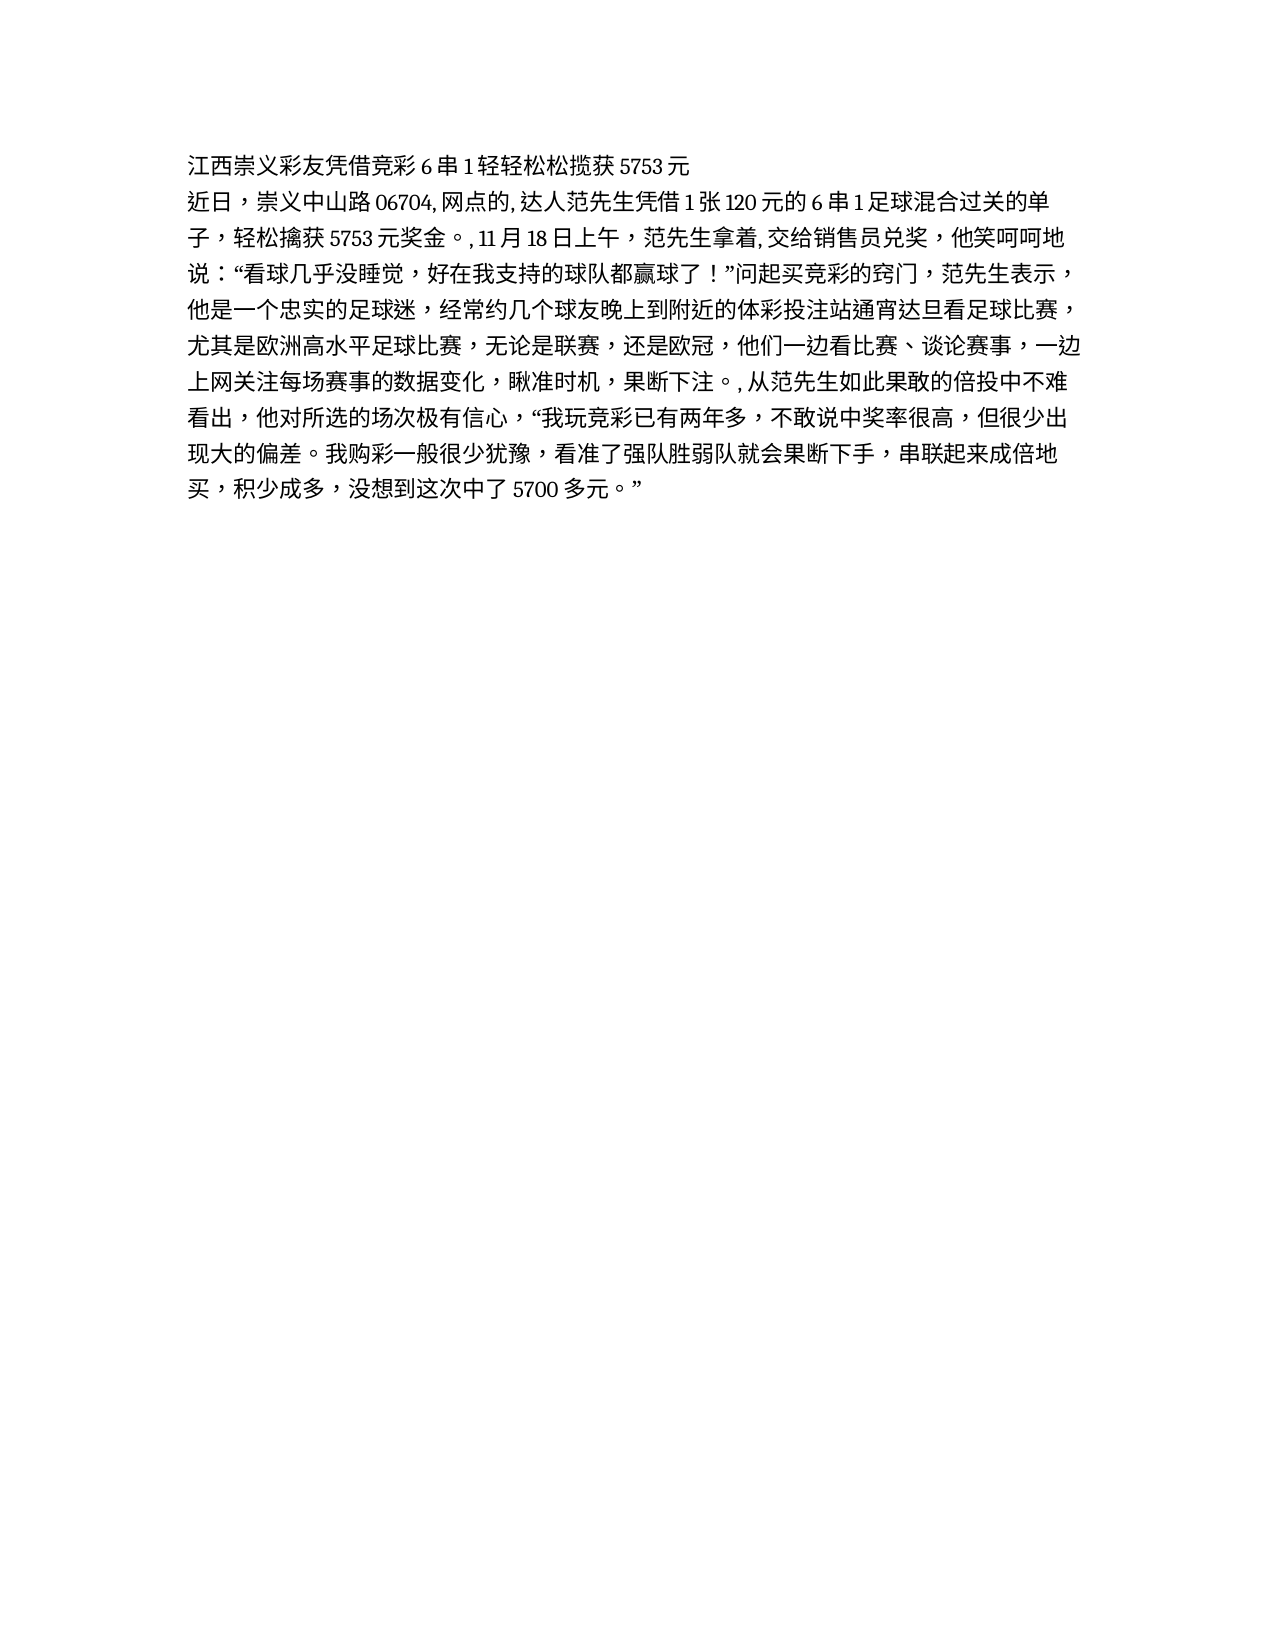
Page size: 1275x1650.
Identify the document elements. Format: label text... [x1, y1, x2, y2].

text 江西崇义彩友凭借竞彩6串1 轻轻松松揽获5753元 近日，崇义中山路06704, 网点的, 达人范先生凭借1张120元的6串1足球混合过关的单子，轻松擒获5753元奖金。, 11月18日上午，范先生拿着, 交给销售员兑奖，他笑呵呵地说：“看球几乎没睡觉，好在我支持的球队都赢球了！”问起买竞彩的窍门，范先生表示，他是一个忠实的足球迷，经常约几个球友晚上到附近的体彩投注站通宵达旦看足球比赛，尤其是欧洲高水平足球比赛，无论是联赛，还是欧冠，他们一边看比赛、谈论赛事，一边上网关注每场赛事的数据变化，瞅准时机，果断下注。, 从范先生如此果敢的倍投中不难看出，他对所选的场次极有信心，“我玩竞彩已有两年多，不敢说中奖率很高，但很少出现大的偏差。我购彩一般很少犹豫，看准了强队胜弱队就会果断下手，串联起来成倍地买，积少成多，没想到这次中了5700多元。” [187, 150, 1087, 505]
